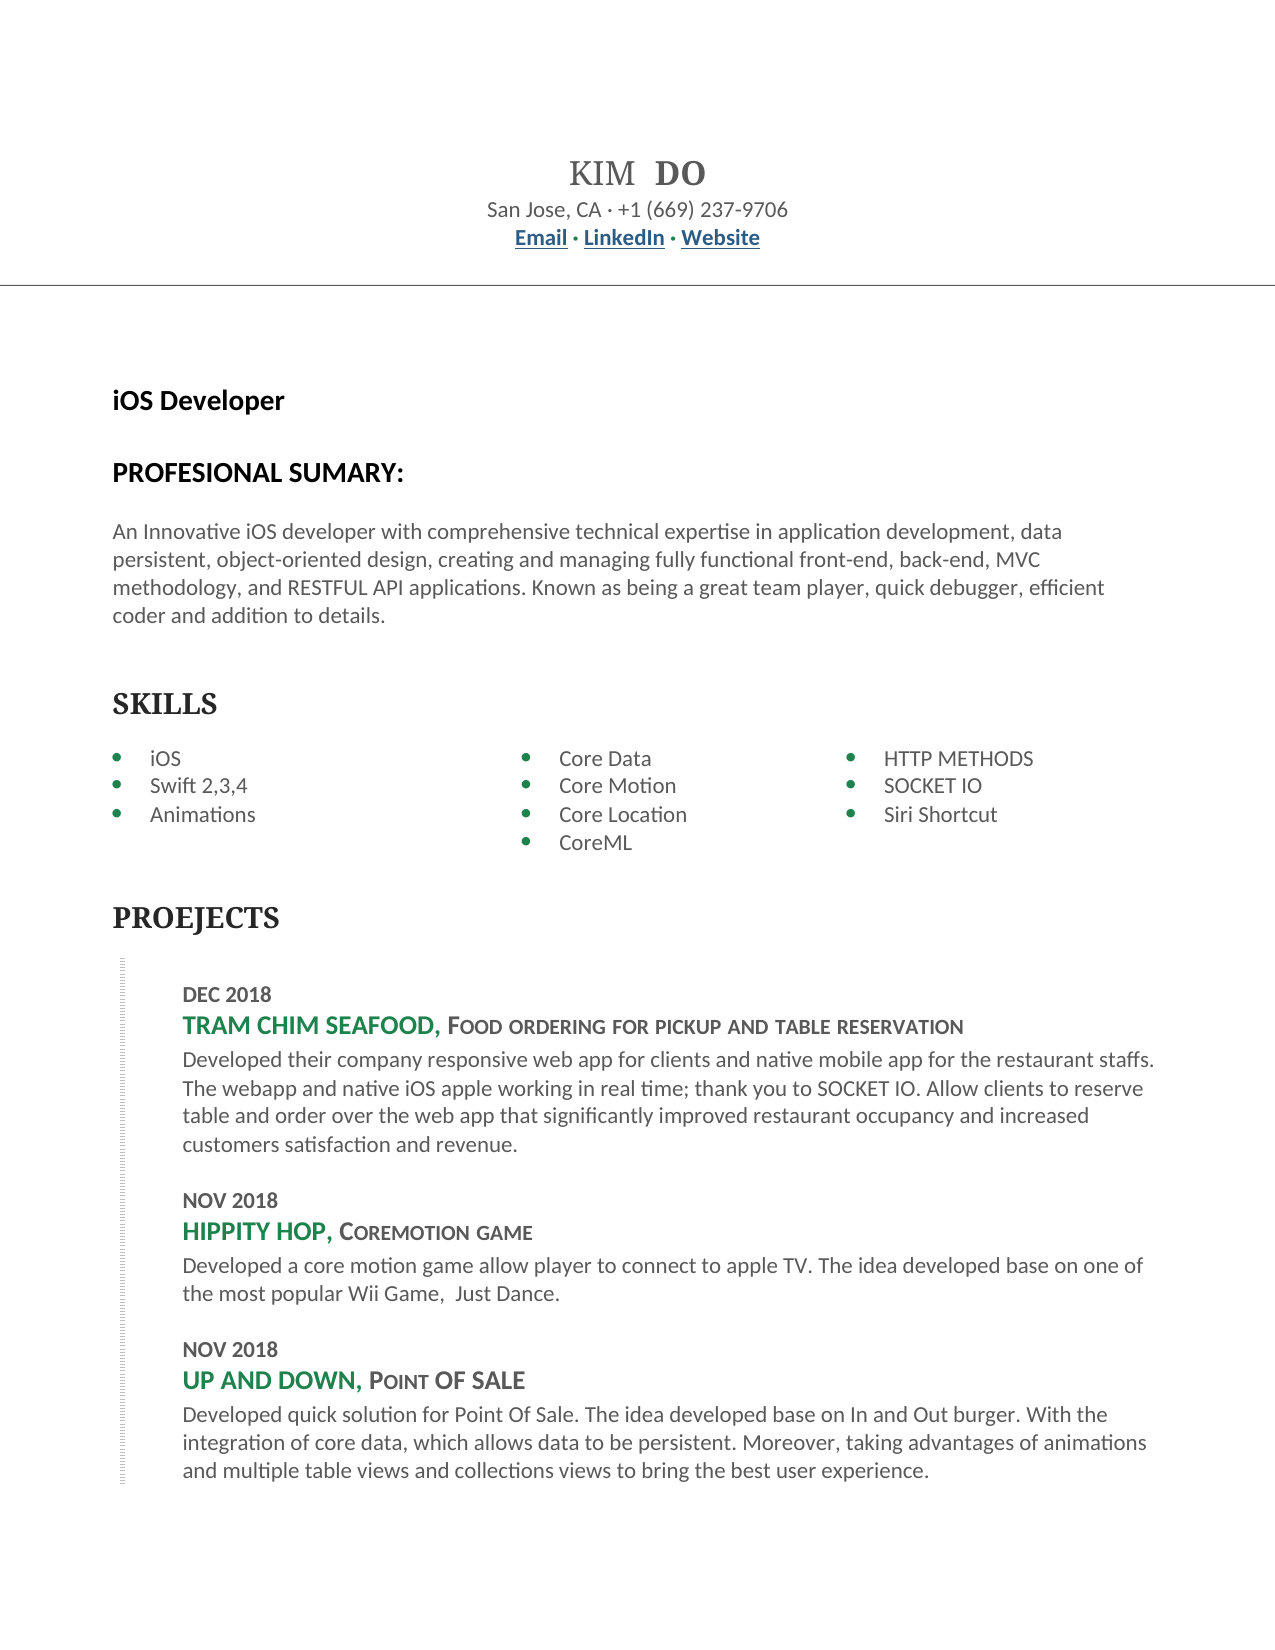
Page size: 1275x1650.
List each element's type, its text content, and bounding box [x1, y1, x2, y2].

subtitle ProejectS [112, 897, 1162, 937]
table_header Kim Do San Jose, CA +1 (669) 237-9706 Email LinkedIn Website [113, 150, 1162, 337]
table_header iOS Swift 2,3,4 Animations [113, 744, 484, 856]
table_cell iOS Developer PROFESIONAL SUMARY: An Innovative iOS developer with comprehensive technical expertise in application development, data persistent, object-oriented design, creating and managing fully functional front-end, back-end, MVC methodology, and RESTFUL API applications. Known as being a great team player, quick debugger, efficient coder and addition to details. [113, 338, 1162, 641]
table_header HTTP METHODS SOCKET IO Siri Shortcut [846, 744, 1162, 856]
table_header Core Data Core Motion Core Location CoreML [484, 744, 846, 856]
